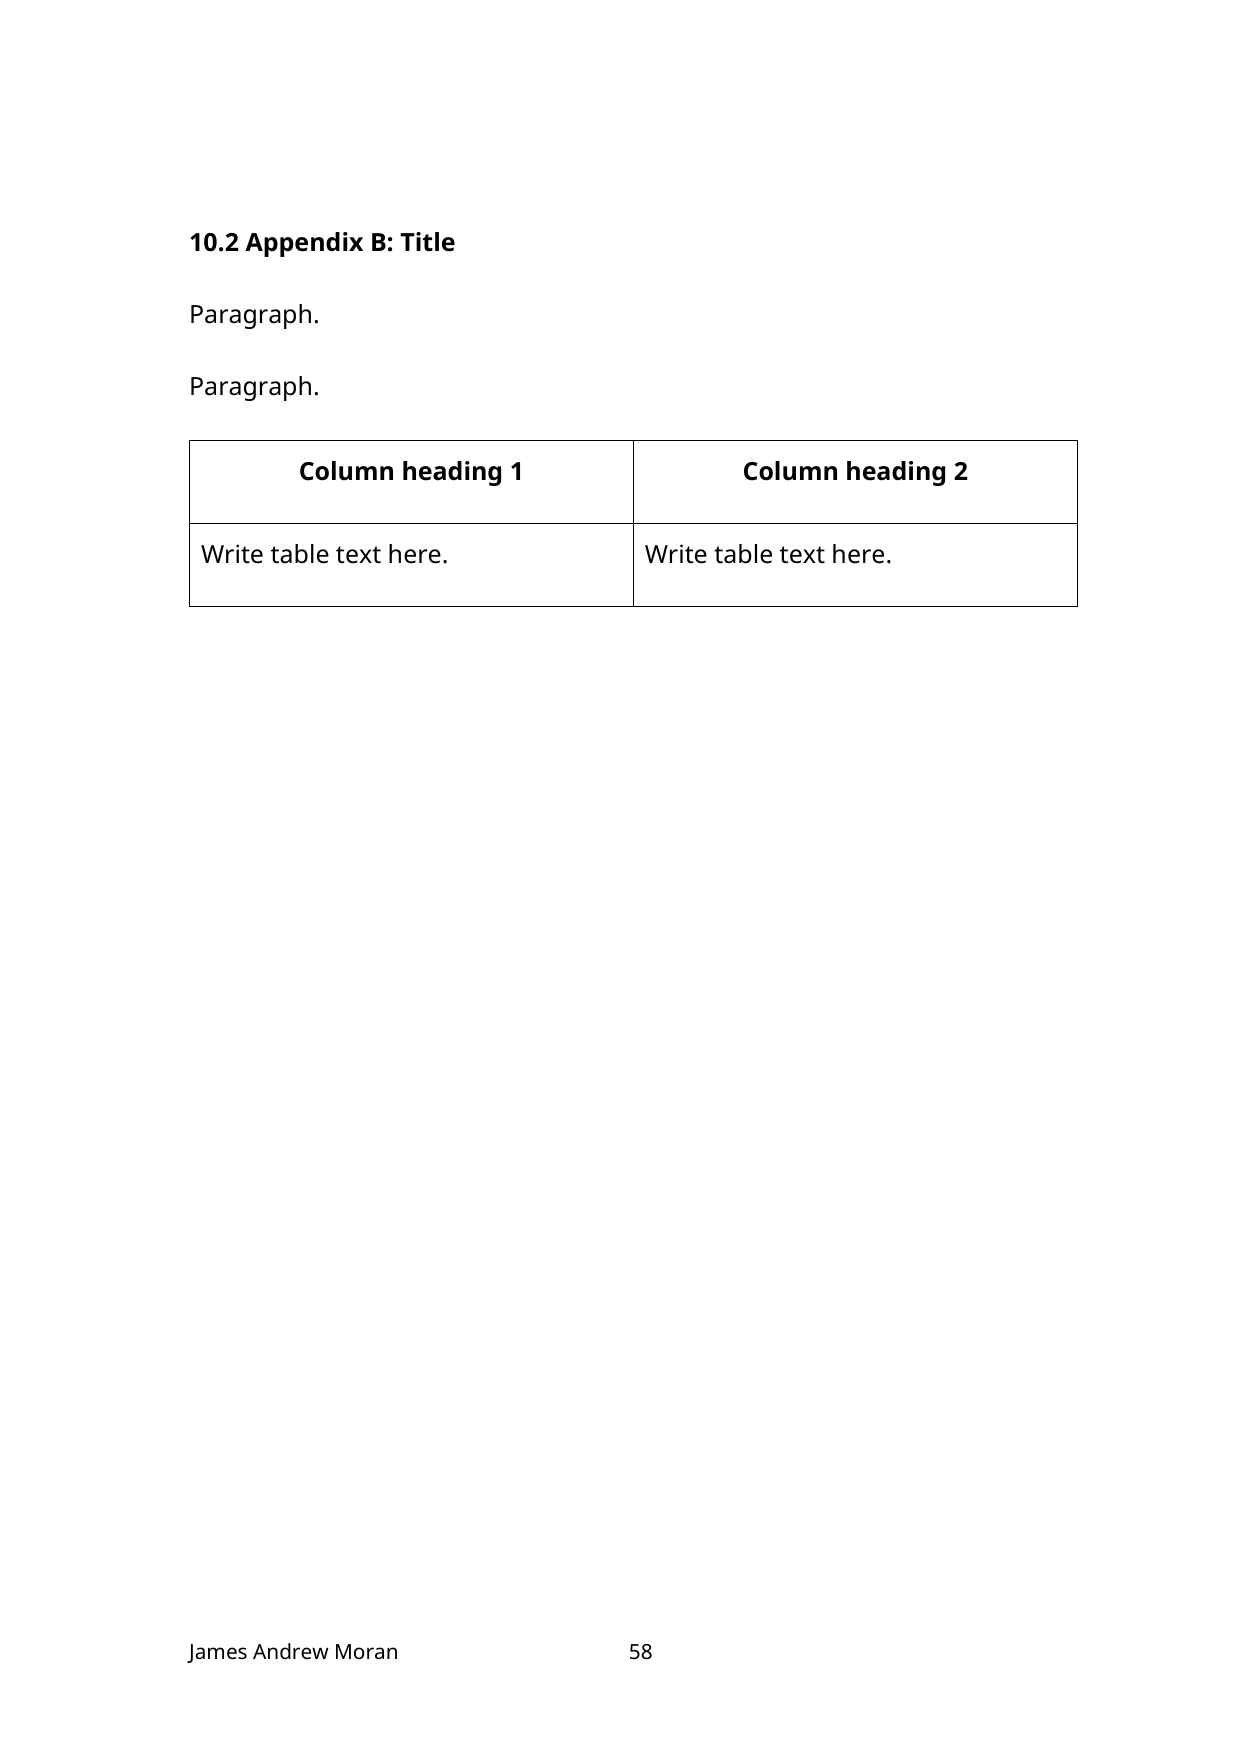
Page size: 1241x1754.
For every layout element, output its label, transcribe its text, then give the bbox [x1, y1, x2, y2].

subtitle 10.2 Appendix B: Title [189, 224, 1092, 258]
table_cell Write table text here. [190, 524, 633, 606]
text Paragraph. [189, 368, 1092, 402]
table_header Column heading 2 [634, 441, 1077, 523]
table_cell Write table text here. [634, 524, 1077, 606]
table_header Column heading 1 [190, 441, 633, 523]
text Paragraph. [189, 296, 1092, 330]
